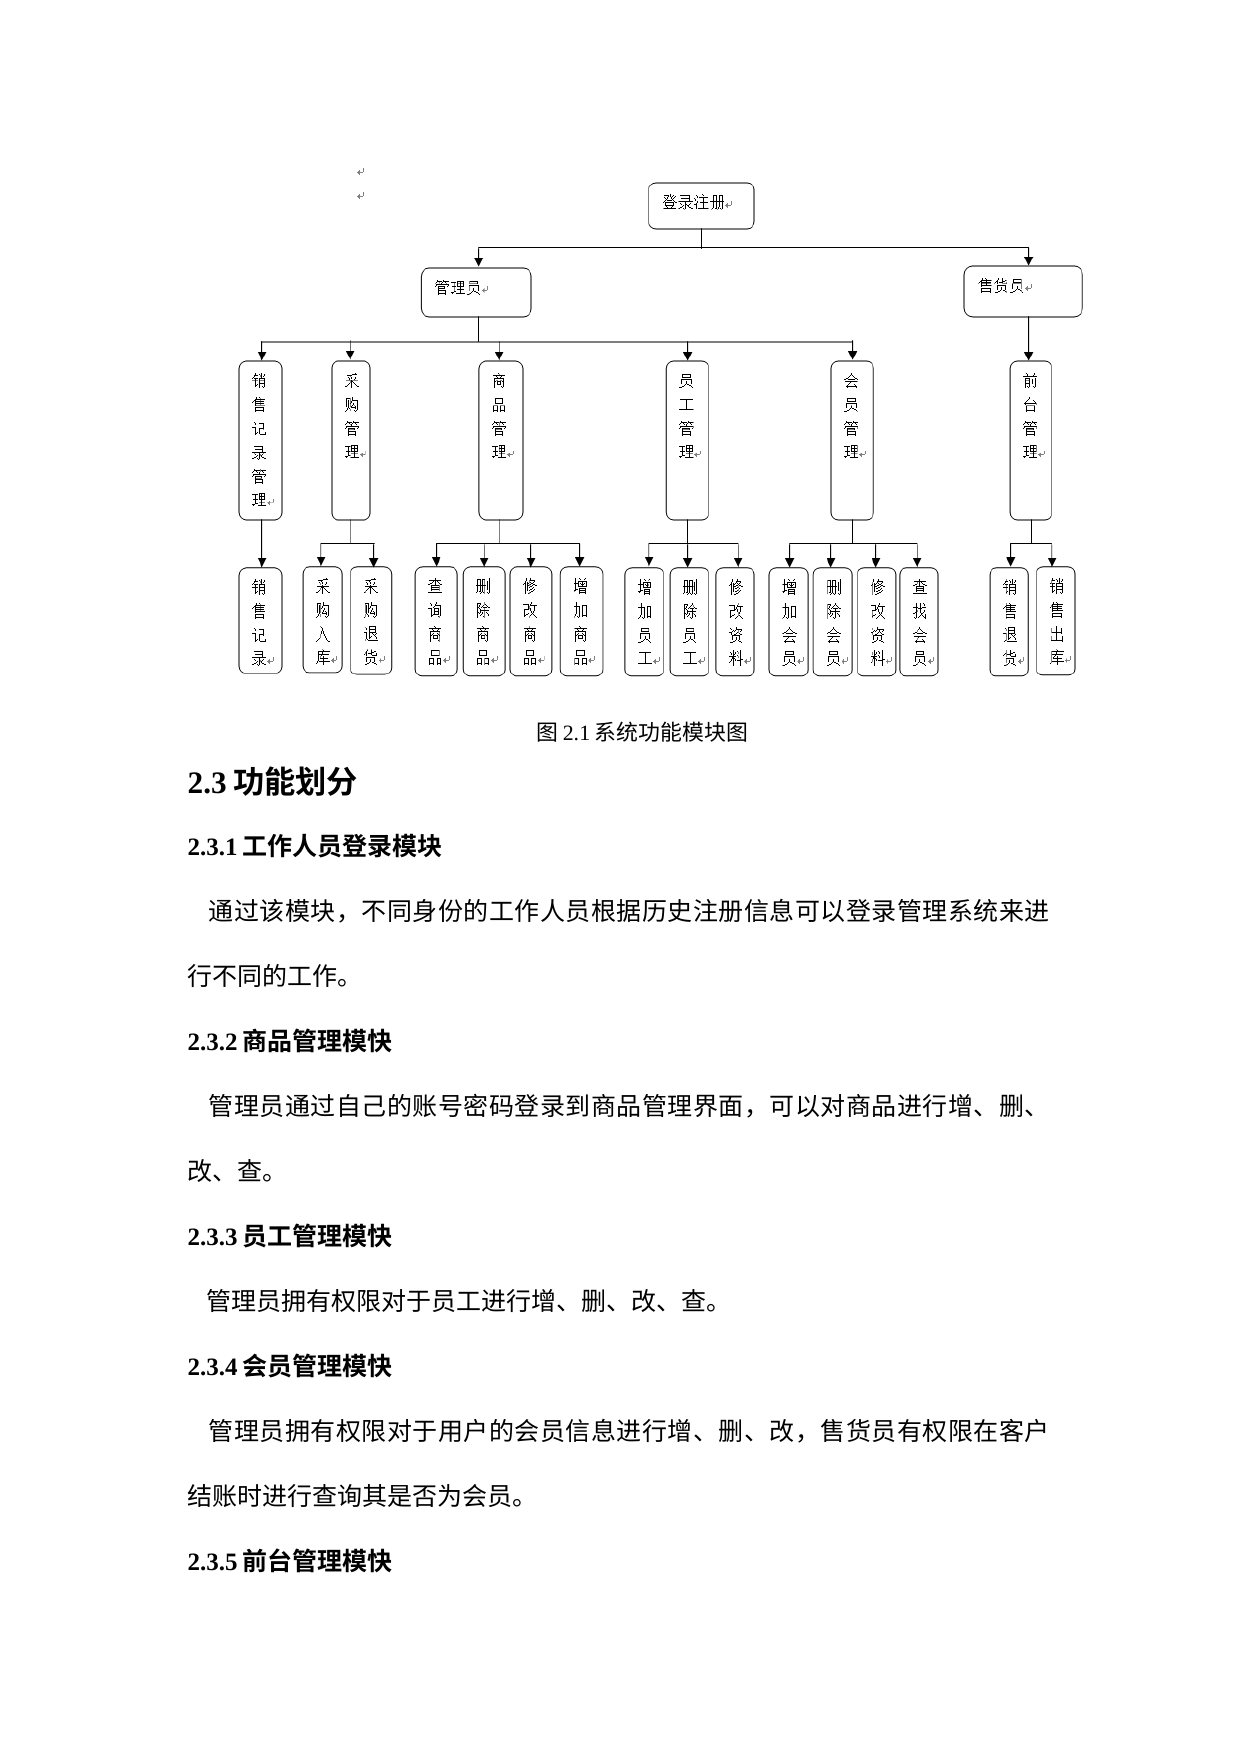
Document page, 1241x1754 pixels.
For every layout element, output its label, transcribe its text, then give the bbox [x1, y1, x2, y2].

text 通过该模块，不同身份的工作人员根据历史注册信息可以登录管理系统来进行不同的工作。 [187, 877, 1053, 1007]
text 2.3.3员工管理模快 [187, 1202, 1053, 1267]
picture [231, 162, 1096, 698]
text 2.3.4会员管理模快 [187, 1332, 1053, 1397]
text 管理员拥有权限对于用户的会员信息进行增、删、改，售货员有权限在客户结账时进行查询其是否为会员。 [187, 1397, 1053, 1527]
text 管理员拥有权限对于员工进行增、删、改、查。 [187, 1267, 1053, 1332]
text 2.3.1工作人员登录模块 [187, 812, 1053, 877]
text 2.3.2商品管理模快 [187, 1007, 1053, 1072]
text 管理员通过自己的账号密码登录到商品管理界面，可以对商品进行增、删、改、查。 [187, 1072, 1053, 1202]
text 2.3功能划分 [187, 747, 1053, 812]
list 图2.1系统功能模块图 [231, 714, 1053, 747]
text 2.3.5前台管理模快 [187, 1527, 1053, 1592]
